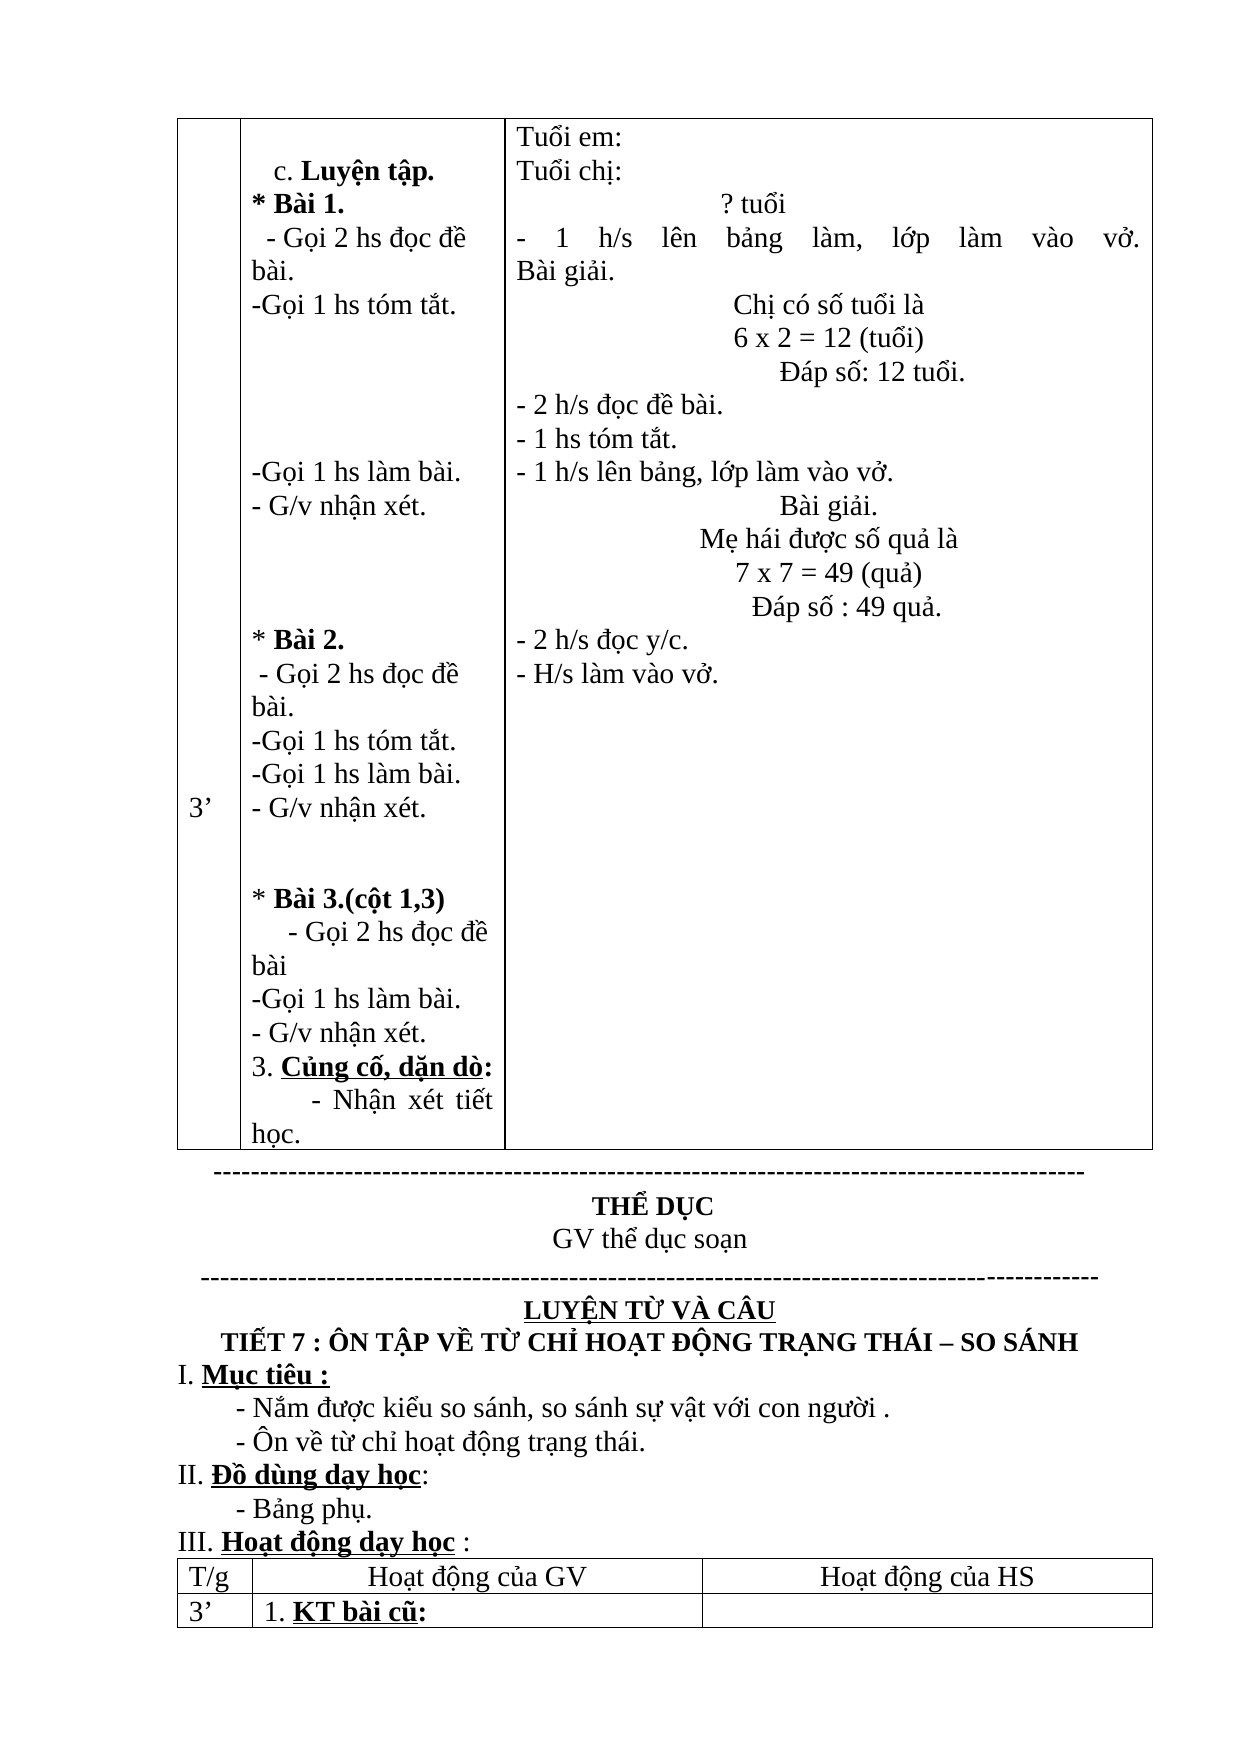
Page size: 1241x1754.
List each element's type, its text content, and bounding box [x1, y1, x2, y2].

text - Ôn về từ chỉ hoạt động trạng thái. [177, 1424, 1122, 1457]
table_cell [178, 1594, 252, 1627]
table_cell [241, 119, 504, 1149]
text LUYỆN TỪ VÀ CÂU [177, 1294, 1122, 1326]
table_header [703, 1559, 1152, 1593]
text II. Đồ dùng dạy học: [177, 1457, 1122, 1491]
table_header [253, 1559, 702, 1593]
text - Bảng phụ. [177, 1491, 1122, 1524]
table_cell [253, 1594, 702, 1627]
text --------------------------------------------------------------------------------------------- [177, 1150, 1122, 1190]
text - Nắm được kiểu so sánh, so sánh sự vật với con người . [177, 1390, 1122, 1424]
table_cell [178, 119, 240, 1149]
text TIẾT 7 : ÔN TẬP VỀ TỪ CHỈ HOẠT ĐỘNG TRẠNG THÁI – SO SÁNH [177, 1326, 1122, 1357]
text I. Mục tiêu : [177, 1357, 1122, 1390]
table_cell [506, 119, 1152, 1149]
text GV thể dục soạn [177, 1221, 1122, 1255]
text III. Hoạt động dạy học : [177, 1524, 1122, 1558]
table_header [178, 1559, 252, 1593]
text --------------------------------------------------------------------------------------------- [177, 1255, 1122, 1294]
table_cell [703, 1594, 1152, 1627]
text THỂ DỤC [177, 1190, 1122, 1221]
